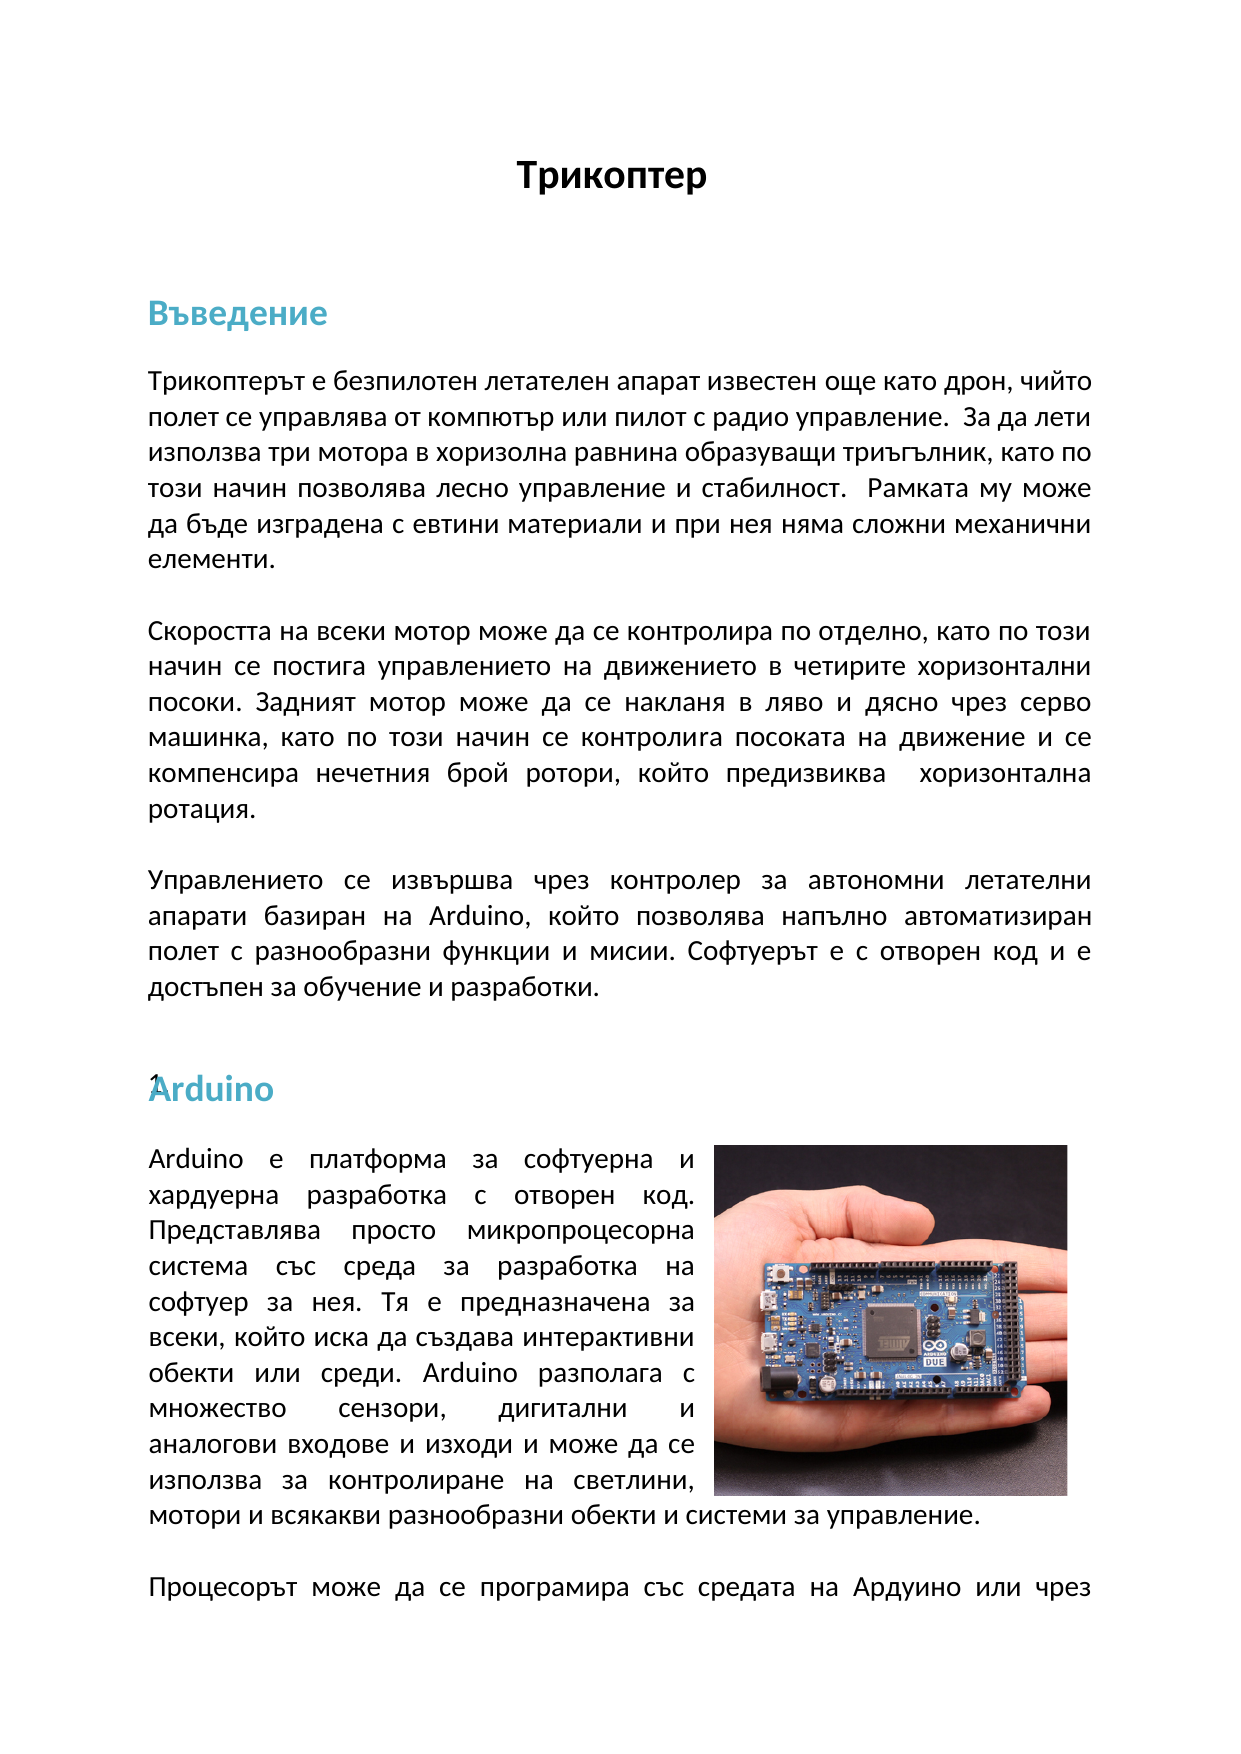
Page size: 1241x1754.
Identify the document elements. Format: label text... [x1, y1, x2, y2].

text Управлението се извършва чрез контролер за автономни летателни апарати базиран на Arduino, който позволява напълно автоматизиран полет с разнообразни функции и мисии. Софтуерът е с отворен код и е достъпен за обучение и разработки. [148, 861, 1093, 1003]
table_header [148, 1065, 1093, 1603]
picture [714, 1145, 1068, 1496]
text Трикоптерът е безпилотен летателен апарат известен още като дрон, чийто полет се управлява от компютър или пилот с радио управление. За да лети използва три мотора в хоризолна равнина образуващи триъгълник, като по този начин позволява лесно управление и стабилност. Рамката му може да бъде изградена с евтини материали и при нея няма сложни механични елементи. [148, 362, 1093, 576]
text Въведение [148, 289, 1093, 334]
text Трикоптер [516, 148, 1093, 198]
text Скоростта на всеки мотор може да се контролира по отделно, като по този начин се постига управлението на движението в четирите хоризонтални посоки. Задният мотор може да се накланя в ляво и дясно чрез серво машинка, като по този начин се контролиrа посоката на движение и се компенсира нечетния брой ротори, който предизвиква хоризонтална ротация. [148, 612, 1093, 825]
